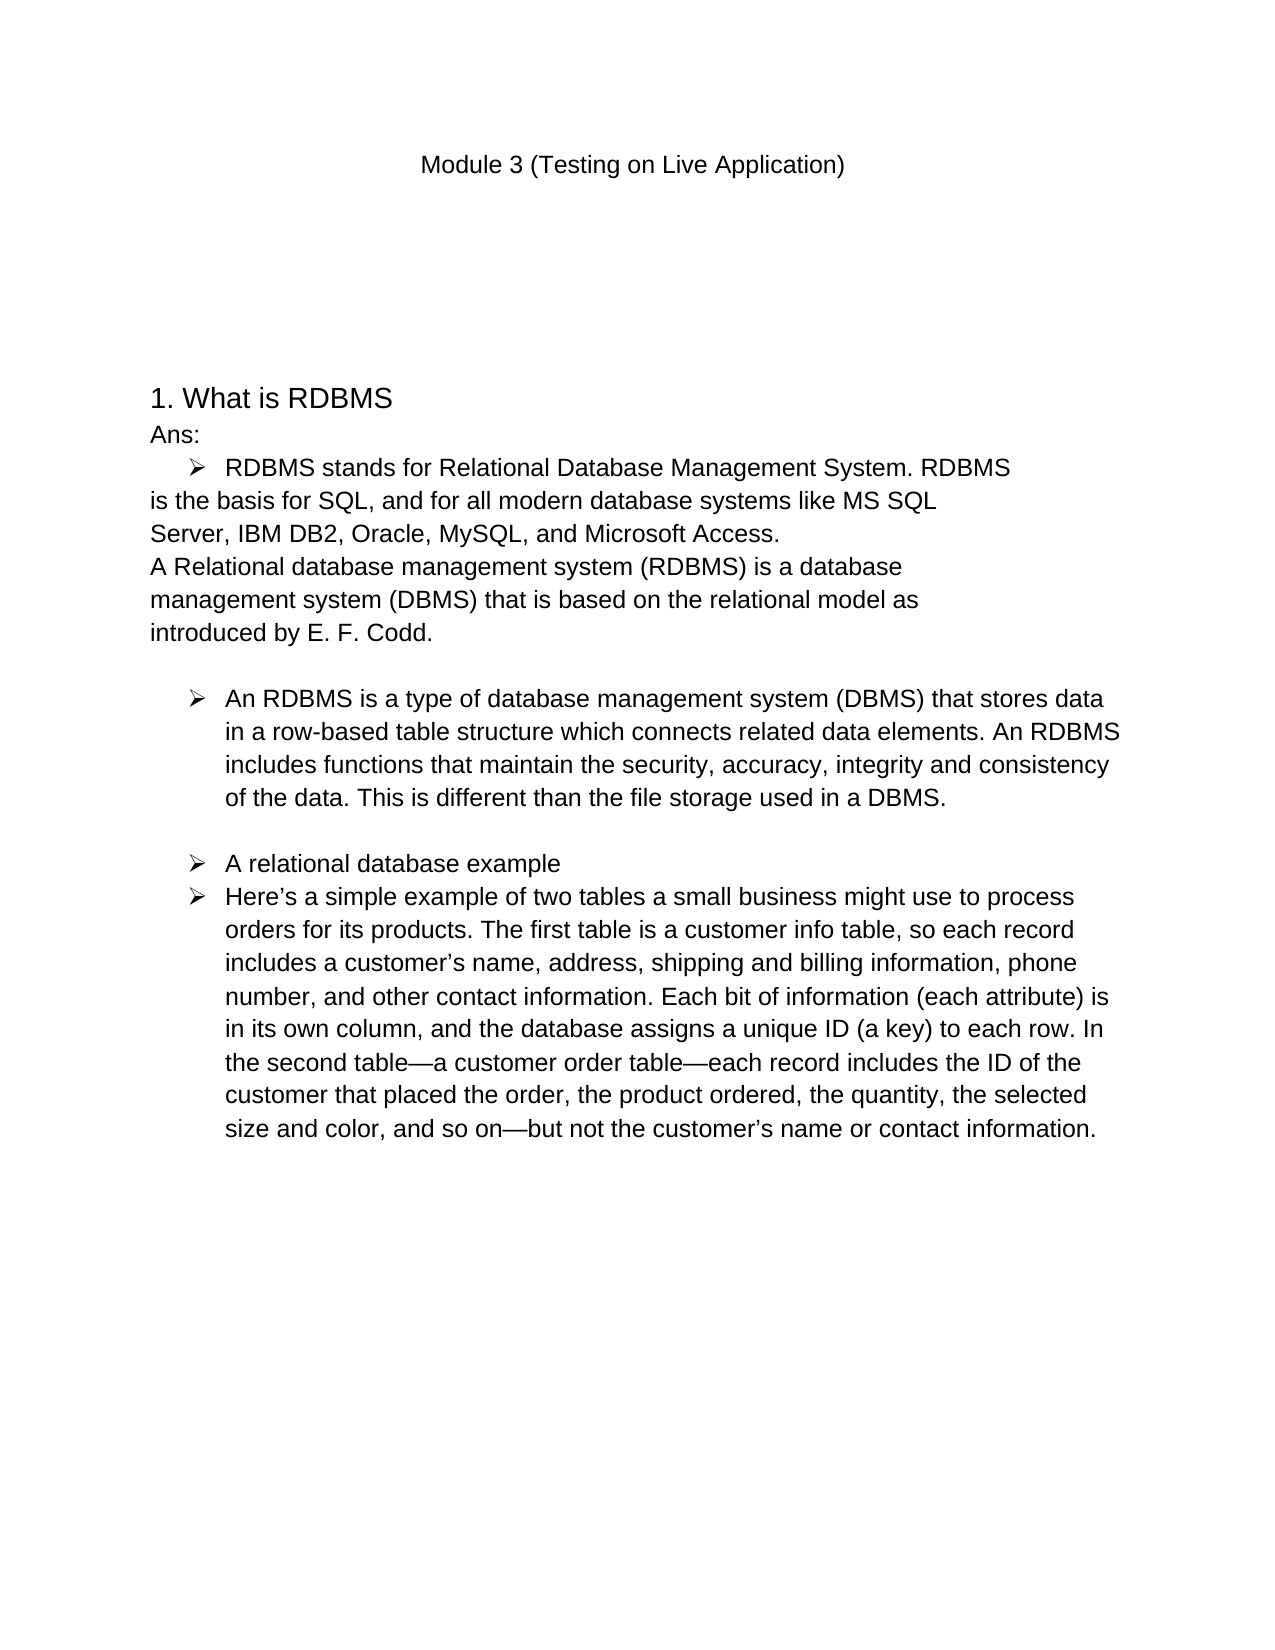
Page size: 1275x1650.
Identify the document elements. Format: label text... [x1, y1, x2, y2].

text Server, IBM DB2, Oracle, MySQL, and Microsoft Access. [150, 519, 1125, 548]
text introduced by E. F. Codd. [150, 618, 1125, 647]
list An RDBMS is a type of database management system (DBMS) that stores data in a row-based table structure which connects related data elements. An RDBMS includes functions that maintain the security, accuracy, integrity and consistency of the data. This is different than the file storage used in a DBMS. [187, 684, 1125, 812]
text Module 3 (Testing on Live Application) [150, 150, 1125, 179]
text is the basis for SQL, and for all modern database systems like MS SQL [150, 486, 1125, 514]
text Ans: [150, 420, 1125, 448]
list Here’s a simple example of two tables a small business might use to process orders for its products. The first table is a customer info table, so each record includes a customer’s name, address, shipping and billing information, phone number, and other contact information. Each bit of information (each attribute) is in its own column, and the database assigns a unique ID (a key) to each row. In the second table—a customer order table—each record includes the ID of the customer that placed the order, the product ordered, the quantity, the selected size and color, and so on—but not the customer’s name or contact information. [187, 882, 1125, 1142]
list A relational database example [187, 849, 1125, 878]
list RDBMS stands for Relational Database Management System. RDBMS [187, 453, 1125, 482]
text A Relational database management system (RDBMS) is a database [150, 552, 1125, 581]
text 1. What is RDBMS [150, 381, 1125, 415]
text management system (DBMS) that is based on the relational model as [150, 585, 1125, 614]
